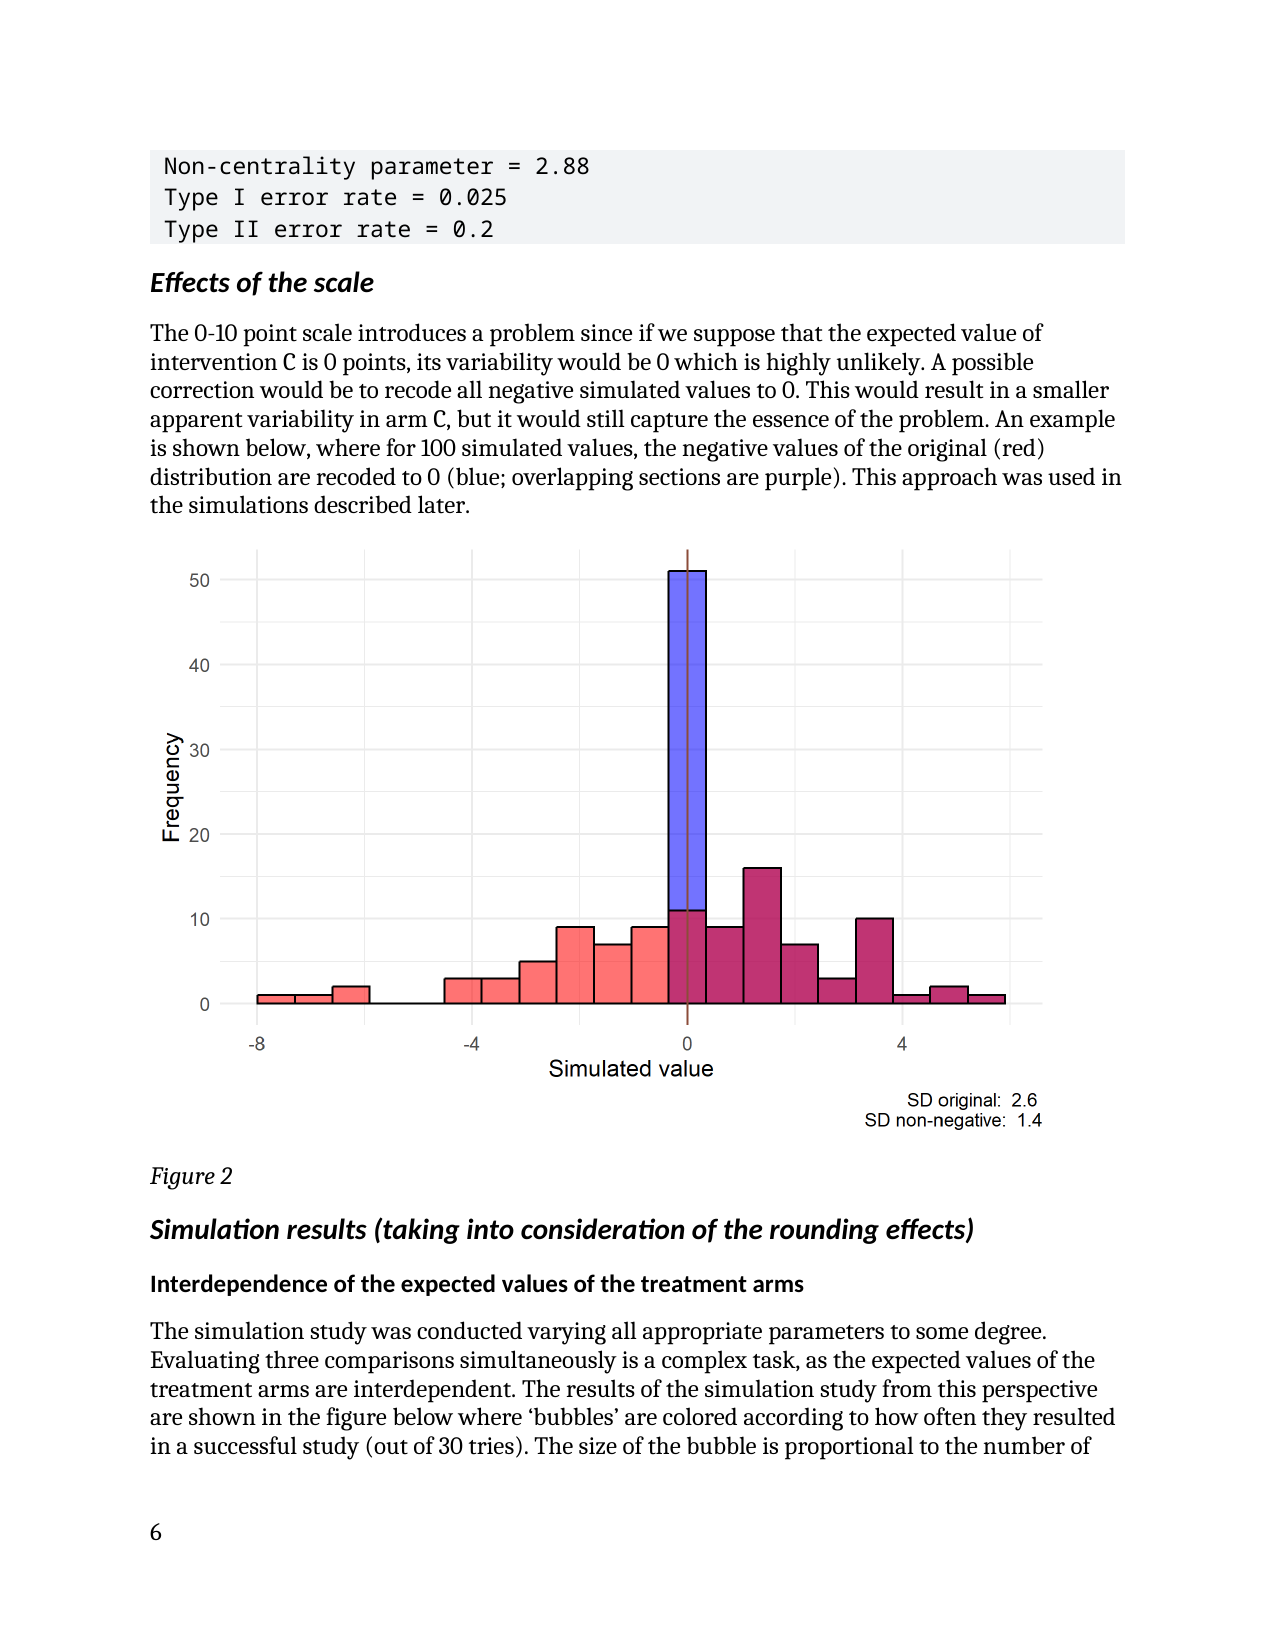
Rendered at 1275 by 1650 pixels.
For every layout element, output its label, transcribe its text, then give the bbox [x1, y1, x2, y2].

subtitle Interdependence of the expected values of the treatment arms [150, 1268, 1125, 1298]
text Figure 2 [150, 1162, 1125, 1191]
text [150, 1317, 1125, 1461]
subtitle Effects of the scale [150, 264, 1125, 300]
subtitle Simulation results (taking into consideration of the rounding effects) [150, 1211, 1125, 1247]
picture [150, 538, 1053, 1141]
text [150, 150, 1125, 244]
text The 0-10 point scale introduces a problem since if we suppose that the expected value of intervention C is 0 points, its variability would be 0 which is highly unlikely. A possible correction would be to recode all negative simulated values to 0. This would result in a smaller apparent variability in arm C, but it would still capture the essence of the problem. An example is shown below, where for 100 simulated values, the negative values of the original (red) distribution are recoded to 0 (blue; overlapping sections are purple). This approach was used in the simulations described later. [150, 319, 1125, 520]
